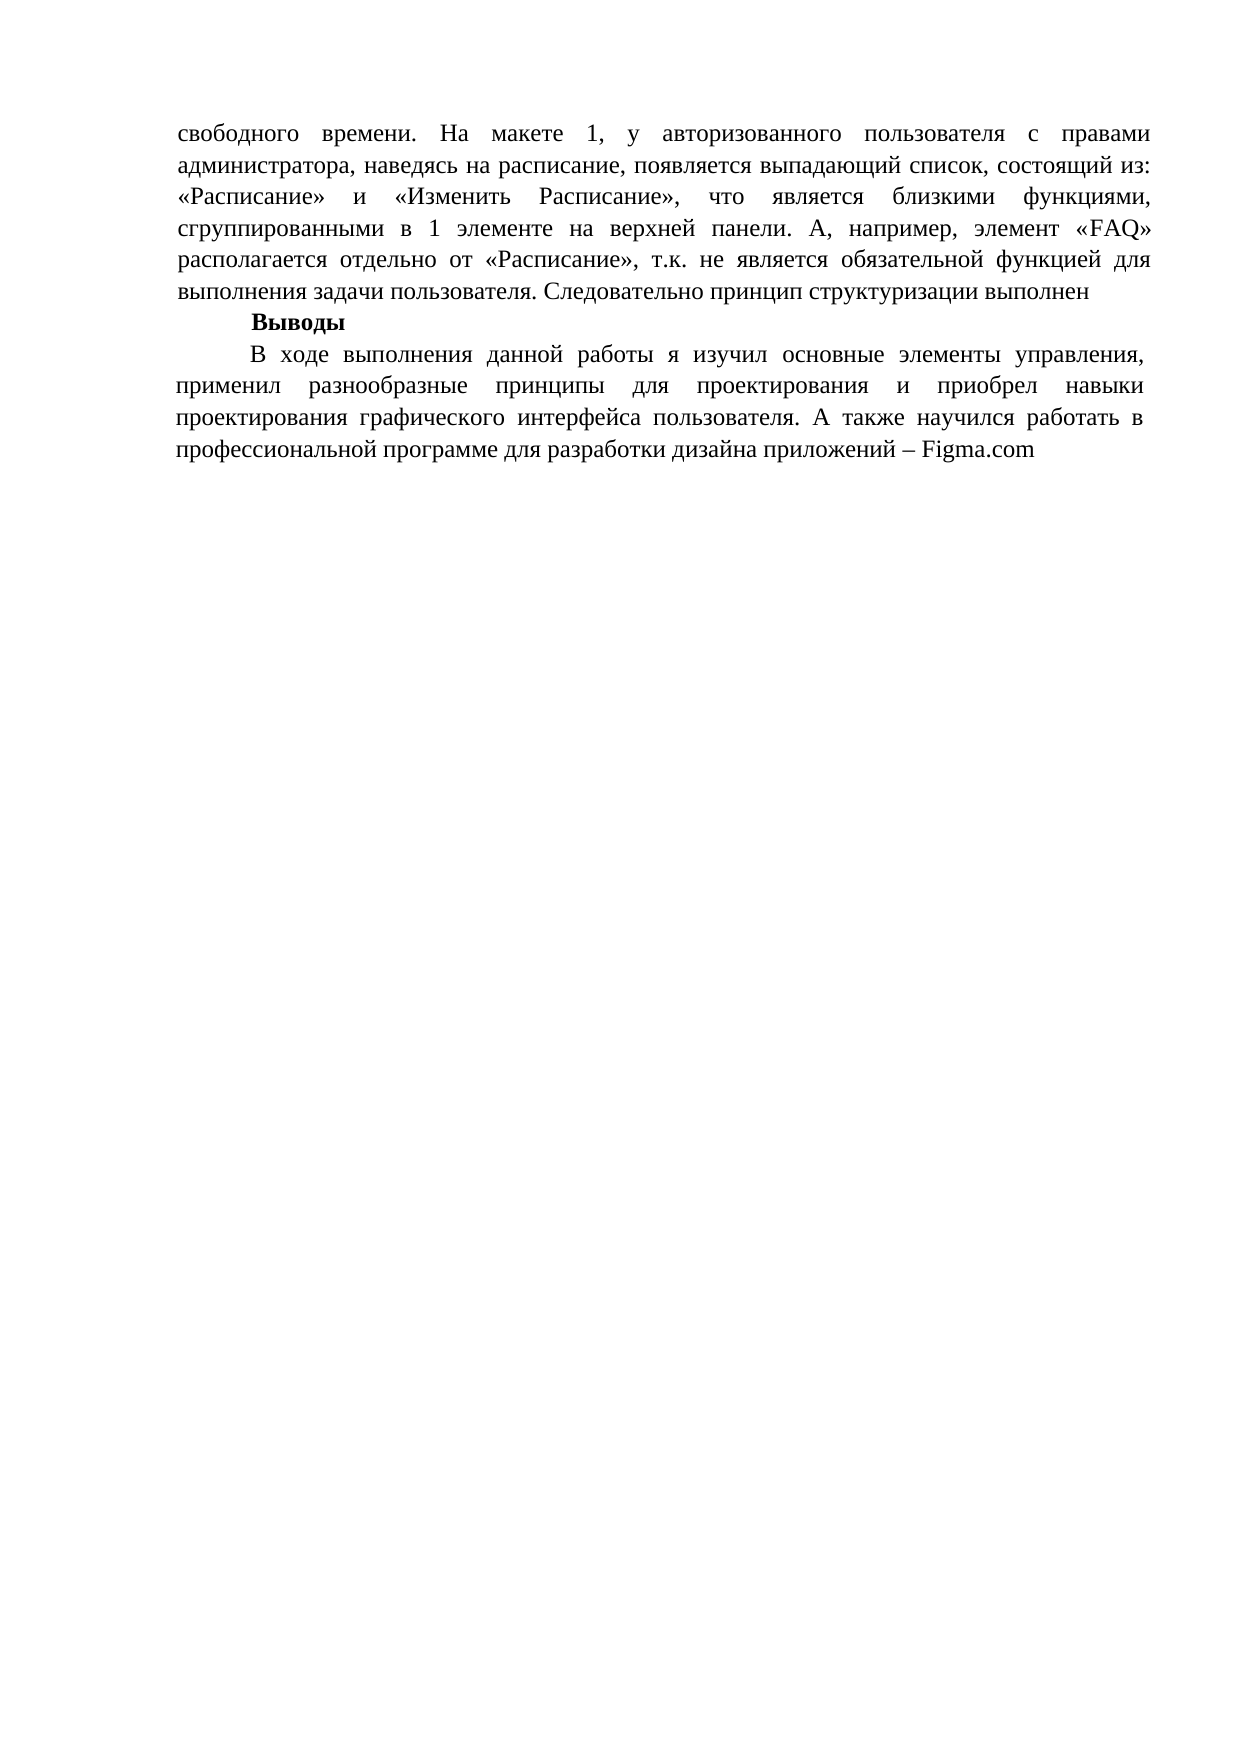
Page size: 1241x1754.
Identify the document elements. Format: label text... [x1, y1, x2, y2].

text В ходе выполнения данной работы я изучил основные элементы управления, применил разнообразные принципы для проектирования и приобрел навыки проектирования графического интерфейса пользователя. А также научился работать в профессиональной программе для разработки дизайна приложений – Figma.com [176, 339, 1145, 462]
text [177, 118, 1152, 305]
text Выводы [177, 307, 1152, 336]
